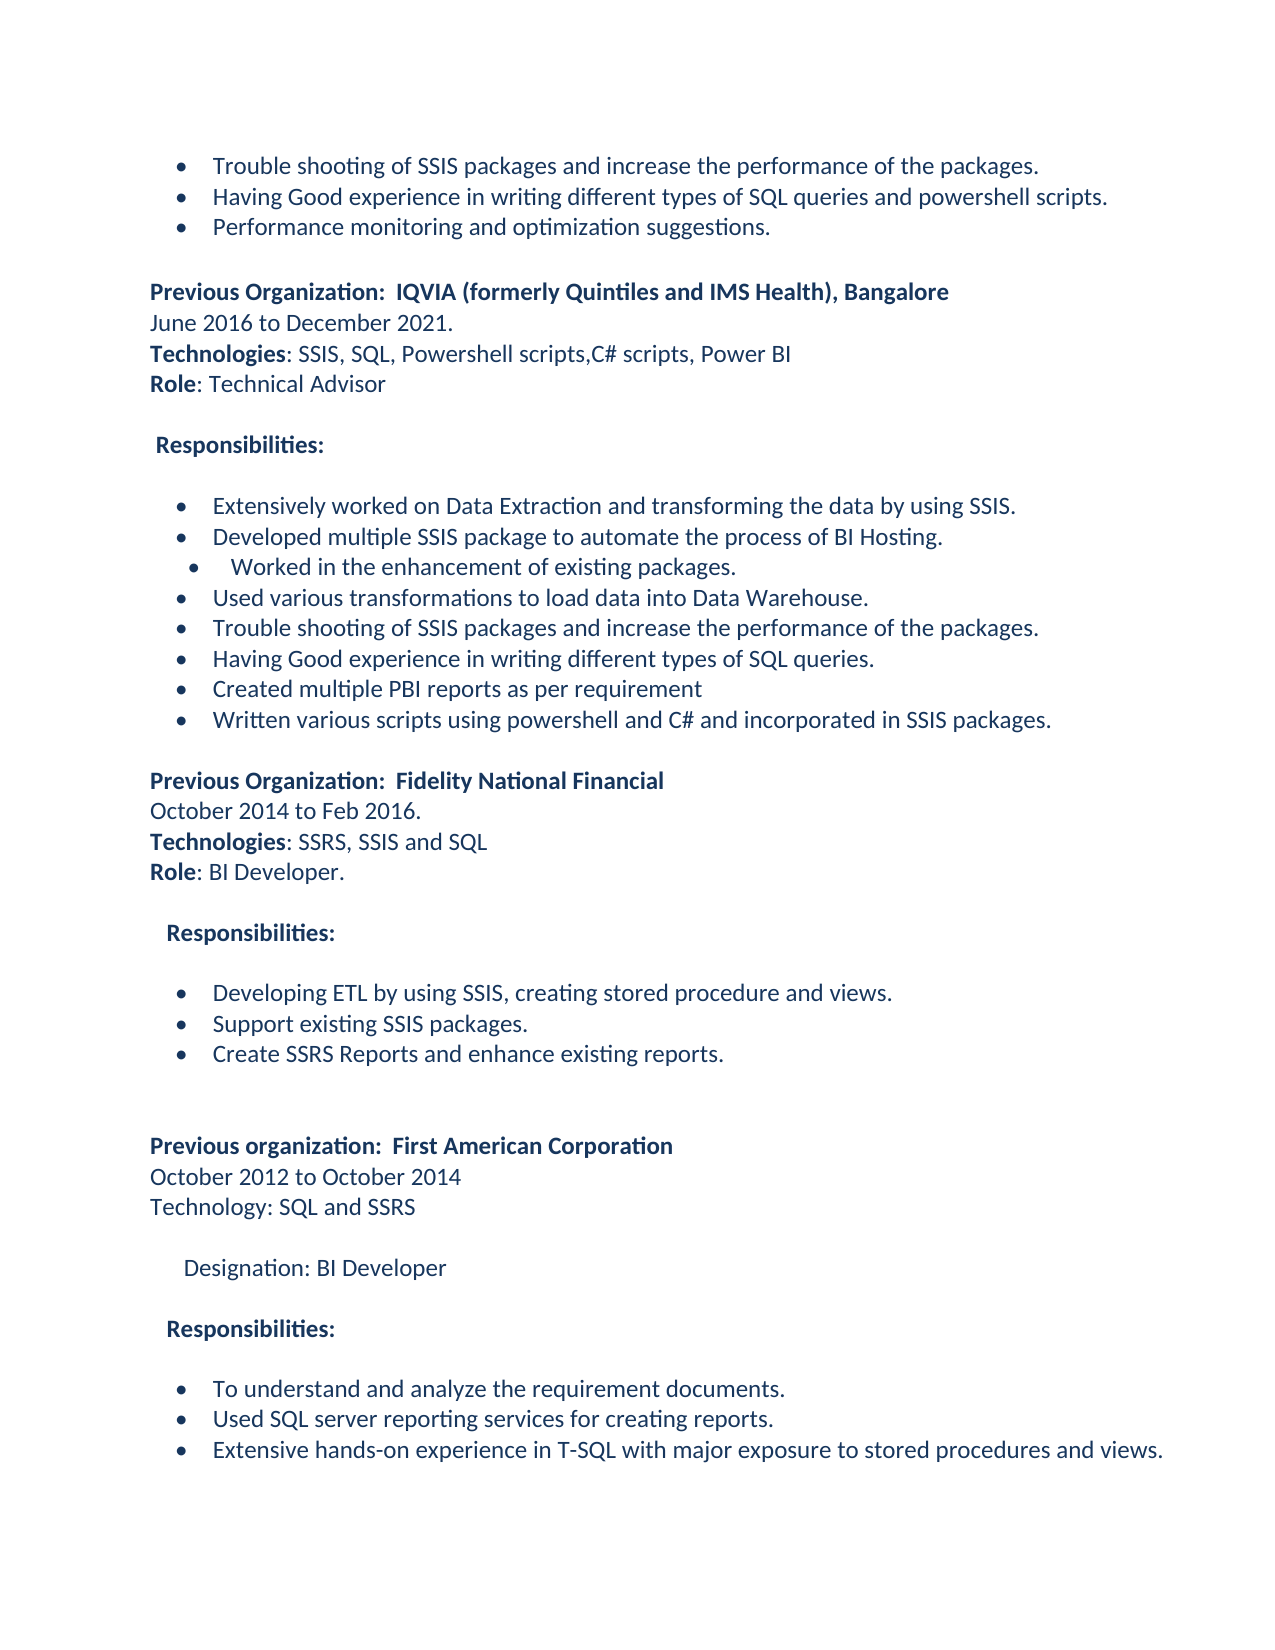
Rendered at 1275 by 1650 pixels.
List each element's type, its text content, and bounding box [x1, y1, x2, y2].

subtitle Responsibilities: [156, 429, 1187, 460]
list Having Good experience in writing different types of SQL queries. [175, 643, 1187, 673]
list Extensive hands-on experience in T-SQL with major exposure to stored procedures and views. [175, 1434, 1187, 1464]
list Developed multiple SSIS package to automate the process of BI Hosting. [175, 521, 1187, 551]
subtitle Responsibilities: [166, 1313, 1187, 1344]
list Used SQL server reporting services for creating reports. [175, 1403, 1187, 1434]
subtitle Previous Organization: IQVIA (formerly Quintiles and IMS Health), Bangalore [150, 276, 1187, 307]
list Performance monitoring and optimization suggestions. [175, 211, 1187, 242]
list Extensively worked on Data Extraction and transforming the data by using SSIS. [175, 490, 1187, 521]
list Created multiple PBI reports as per requirement [175, 673, 1187, 704]
list Worked in the enhancement of existing packages. [187, 551, 1187, 582]
list Support existing SSIS packages. [175, 1008, 1187, 1039]
text June 2016 to December 2021. [150, 307, 1187, 338]
list Used various transformations to load data into Data Warehouse. [175, 582, 1187, 612]
list Having Good experience in writing different types of SQL queries and powershell scripts. [175, 181, 1187, 211]
list To understand and analyze the requirement documents. [175, 1373, 1187, 1403]
text Designation: BI Developer [183, 1252, 1187, 1283]
subtitle Responsibilities: [166, 918, 1187, 948]
list Create SSRS Reports and enhance existing reports. [175, 1039, 1187, 1069]
list Trouble shooting of SSIS packages and increase the performance of the packages. [175, 612, 1187, 643]
text October 2014 to Feb 2016. Technologies: SSRS, SSIS and SQL Role: BI Developer. [150, 796, 487, 887]
text Role: Technical Advisor [150, 368, 1187, 399]
subtitle Previous Organization: Fidelity National Financial [150, 765, 1187, 796]
list Trouble shooting of SSIS packages and increase the performance of the packages. [175, 150, 1187, 181]
text Technologies: SSIS, SQL, Powershell scripts,C# scripts, Power BI [150, 338, 1187, 368]
subtitle Previous organization: First American Corporation [150, 1130, 1187, 1161]
list Written various scripts using powershell and C# and incorporated in SSIS packages. [175, 704, 1187, 734]
text October 2012 to October 2014 Technology: SQL and SSRS [150, 1161, 462, 1222]
list Developing ETL by using SSIS, creating stored procedure and views. [175, 977, 1187, 1008]
